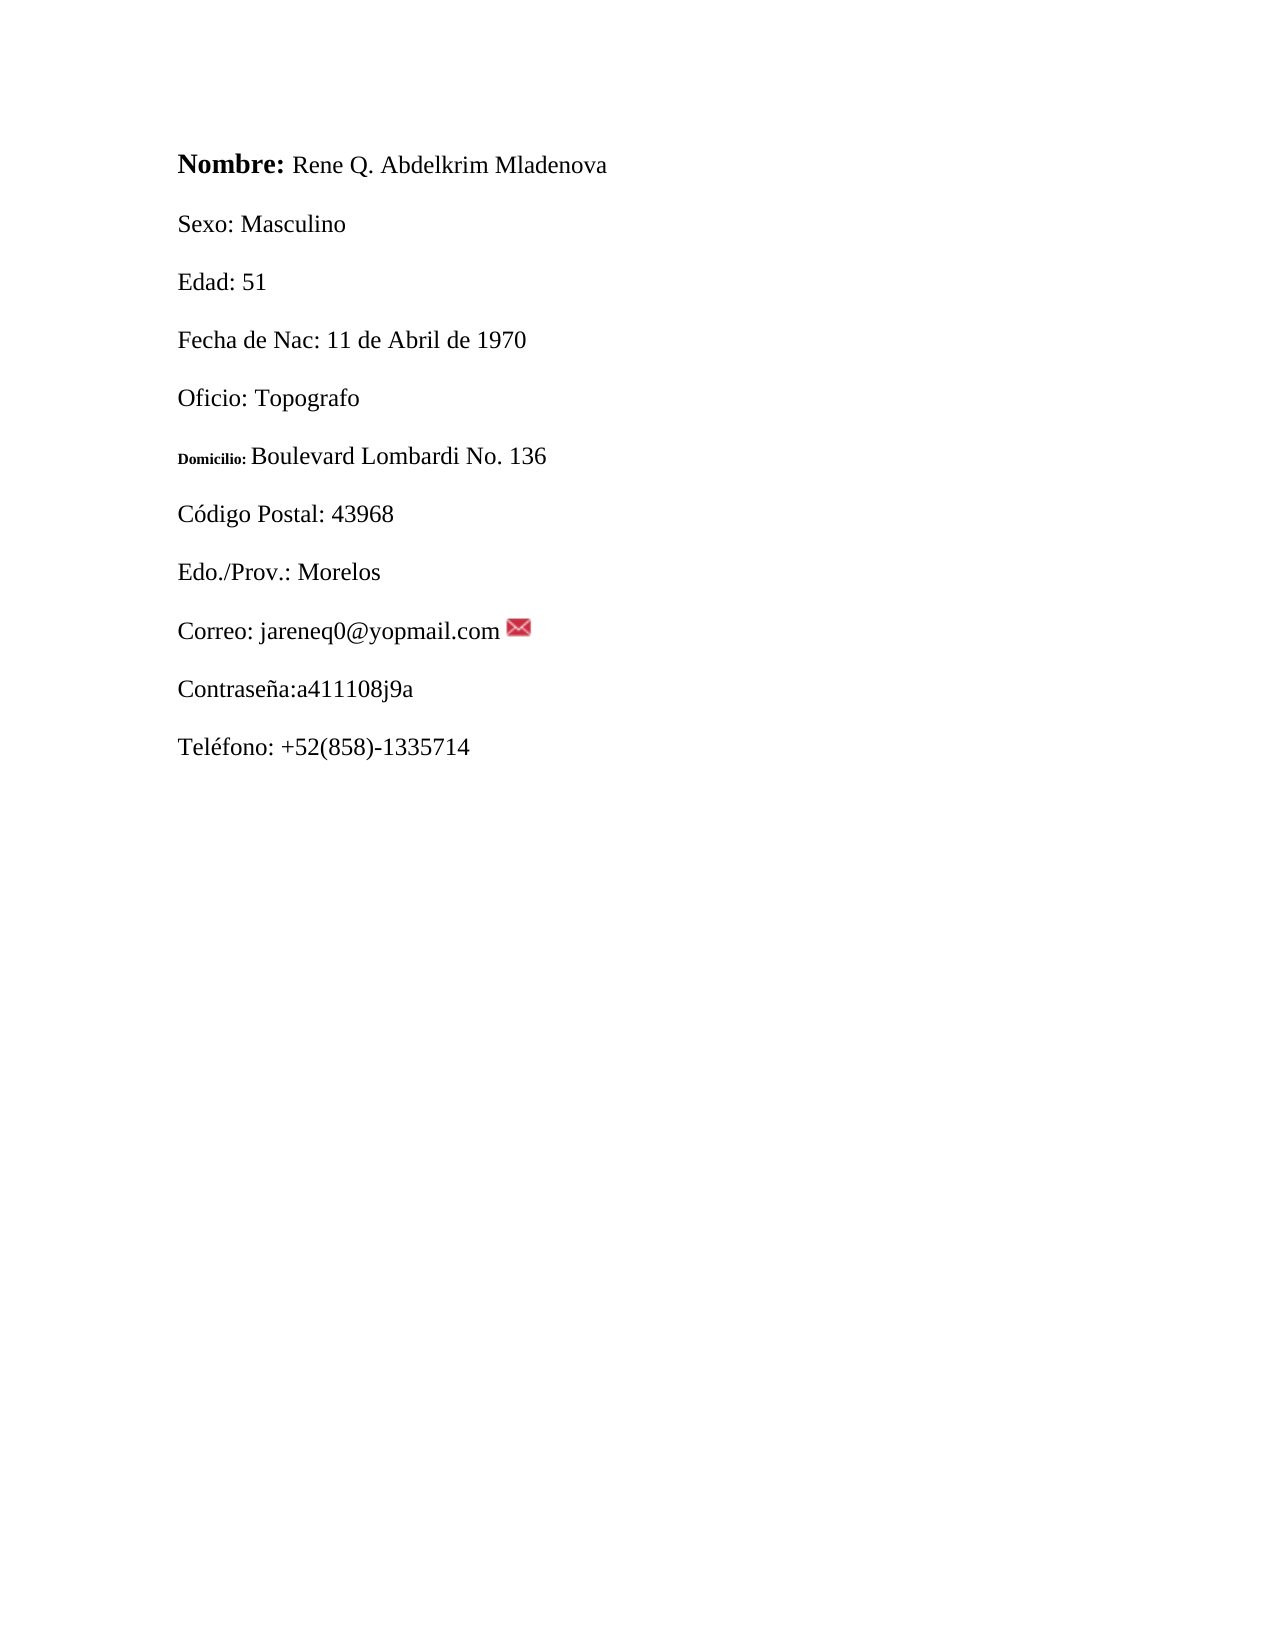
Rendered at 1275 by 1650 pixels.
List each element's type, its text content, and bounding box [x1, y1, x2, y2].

text Oficio: Topografo [177, 383, 1098, 412]
text Código Postal: 43968 [177, 499, 1098, 527]
text Edo./Prov.: Morelos [177, 557, 1098, 585]
text Fecha de Nac: 11 de Abril de 1970 [177, 325, 1098, 354]
text Edad: 51 [177, 267, 1098, 296]
text Teléfono: +52(858)-1335714 [177, 732, 1098, 761]
picture [506, 614, 532, 640]
text Correo: jareneq0@yopmail.com [177, 614, 1098, 645]
text Contraseña:a411108j9a [177, 674, 1098, 703]
text Sexo: Masculino [177, 209, 1098, 238]
text Domicilio: Boulevard Lombardi No. 136 [177, 441, 1098, 469]
text Nombre: Rene Q. Abdelkrim Mladenova [177, 148, 1098, 180]
